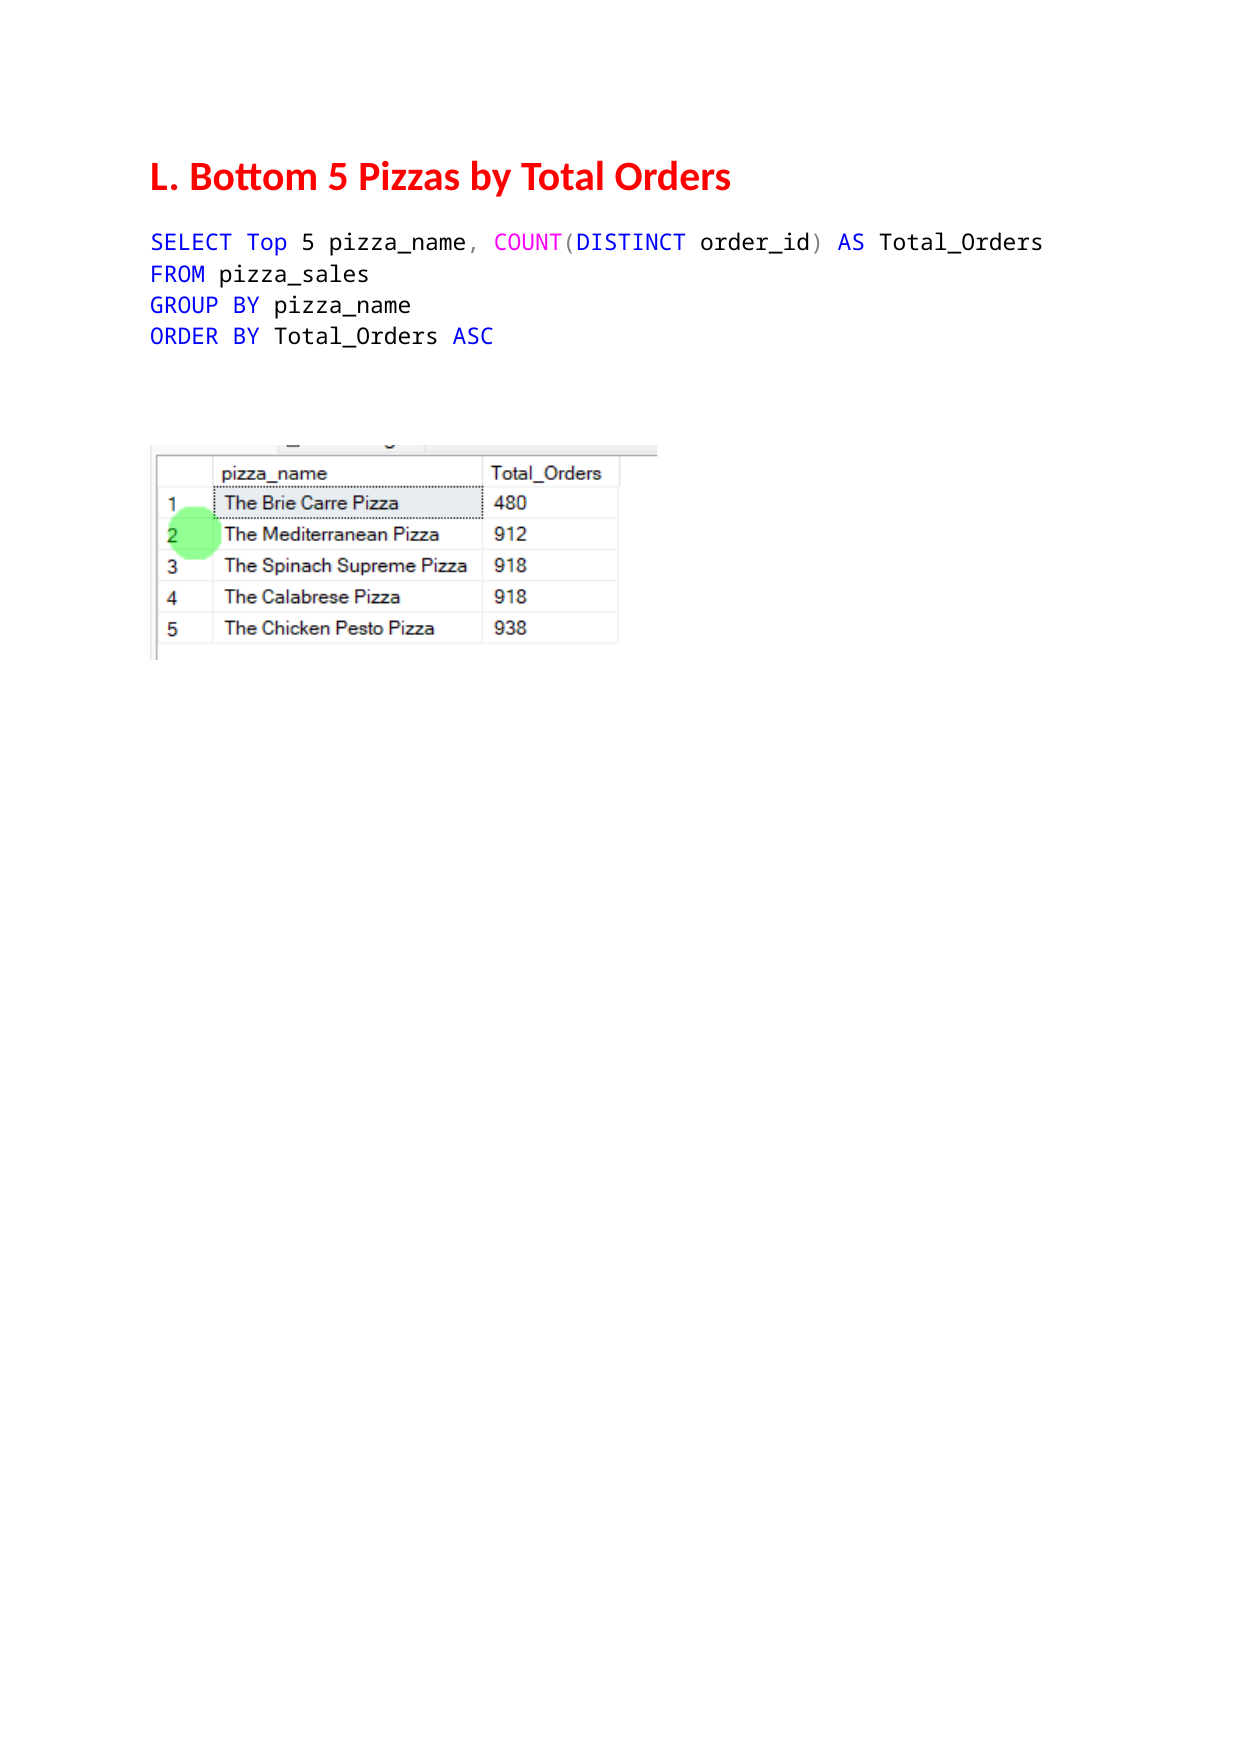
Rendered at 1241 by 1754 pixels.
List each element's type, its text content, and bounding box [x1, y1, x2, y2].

text FROM pizza_sales [150, 257, 1090, 289]
picture [150, 445, 658, 660]
text SELECT Top 5 pizza_name, COUNT(DISTINCT order_id) AS Total_Orders [150, 226, 1090, 257]
text ORDER BY Total_Orders ASC [150, 320, 1090, 351]
text L. Bottom 5 Pizzas by Total Orders [150, 150, 1090, 201]
text GROUP BY pizza_name [150, 289, 1090, 320]
